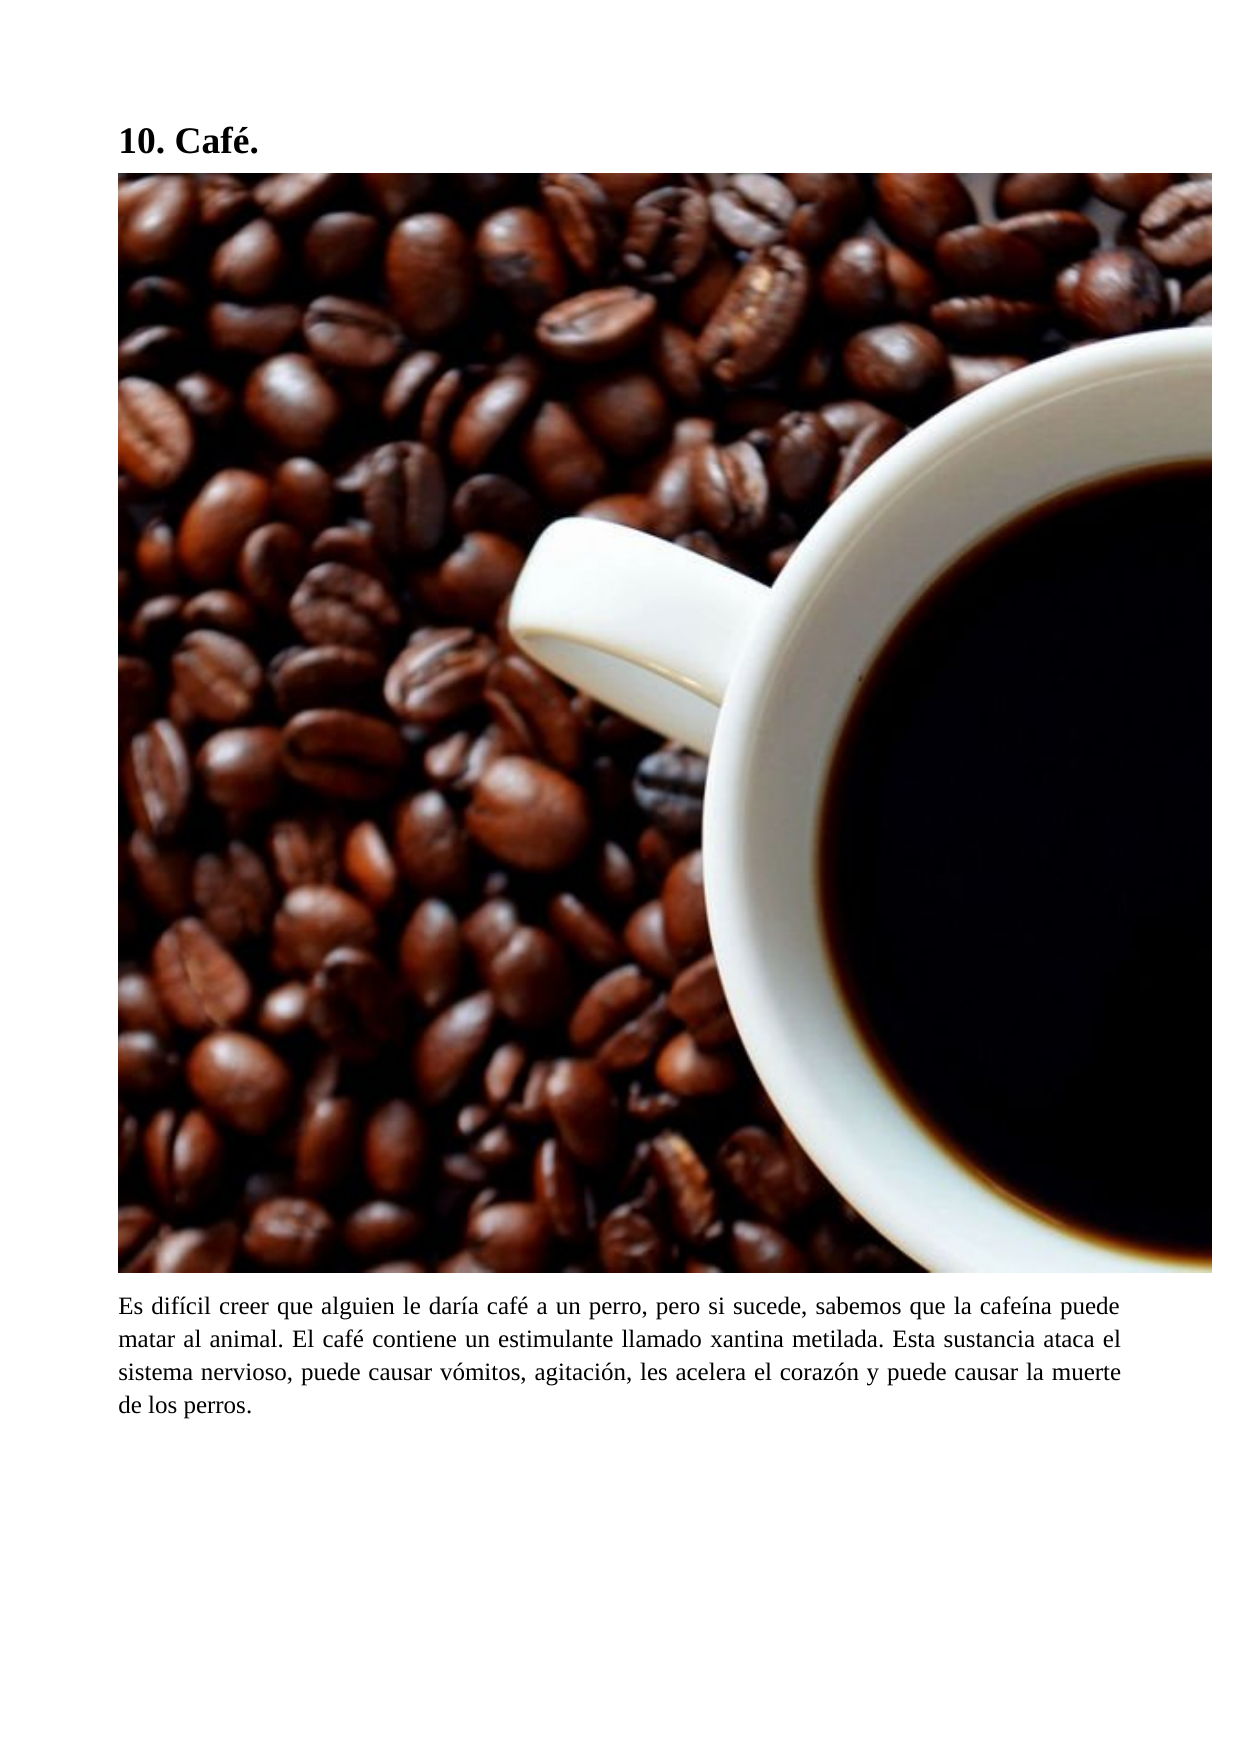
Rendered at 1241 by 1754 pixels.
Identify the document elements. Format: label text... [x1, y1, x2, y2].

picture [118, 173, 1212, 1273]
subtitle 10. Café. [118, 118, 1122, 161]
text Es difícil creer que alguien le daría café a un perro, pero si sucede, sabemos que la cafeína puede matar al animal. El café contiene un estimulante llamado xantina metilada. Esta sustancia ataca el sistema nervioso, puede causar vómitos, agitación, les acelera el corazón y puede causar la muerte de los perros. [118, 1291, 1122, 1419]
